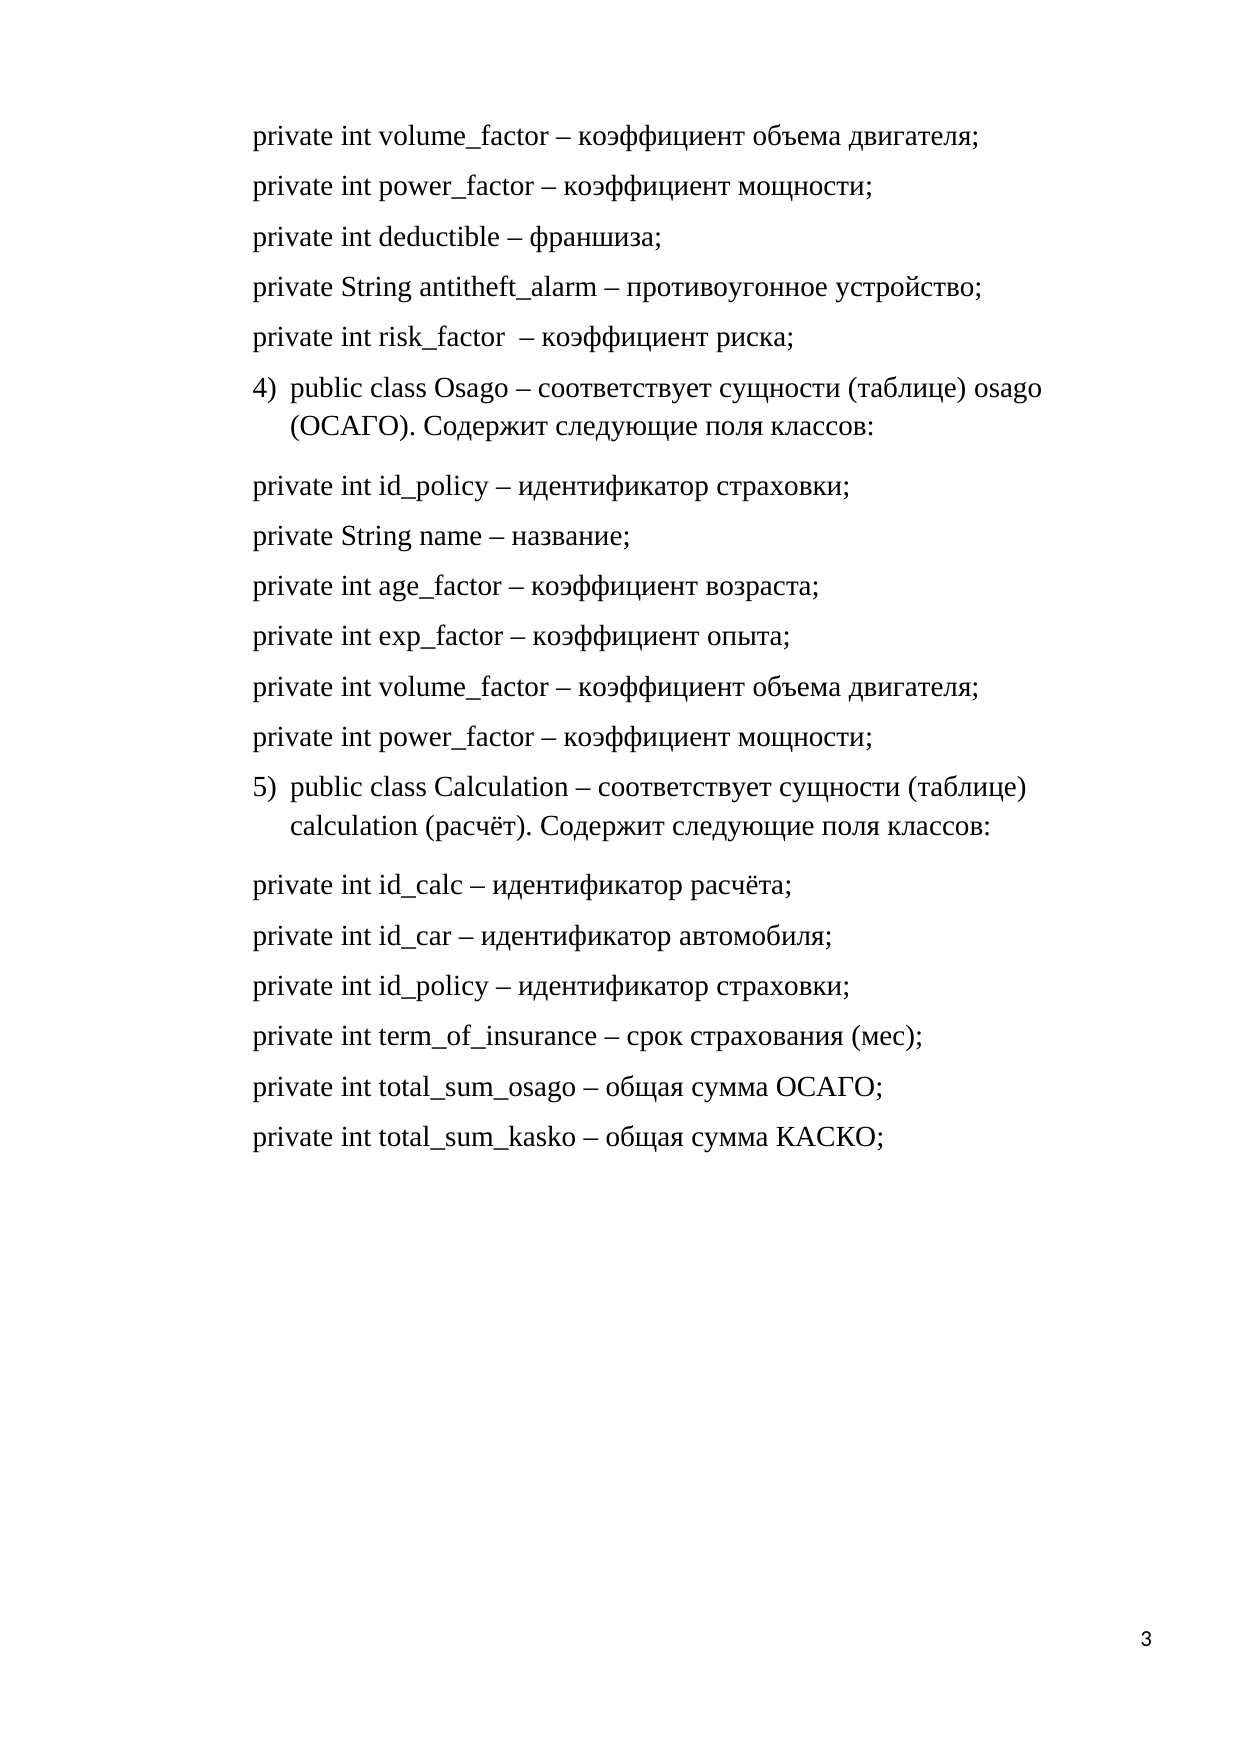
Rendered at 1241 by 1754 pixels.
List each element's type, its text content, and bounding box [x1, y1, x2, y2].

text private int power_factor – коэффициент мощности; [252, 719, 1152, 753]
text private String name – название; [252, 518, 1152, 551]
text private int age_factor – коэффициент возраста; [252, 568, 1152, 602]
text private int id_policy – идентификатор страховки; [252, 968, 1152, 1002]
list public class Osago – соответствует сущности (таблице) osago (ОСАГО). Содержит следующие поля классов: [252, 370, 1152, 442]
text private int total_sum_osago – общая сумма ОСАГО; [252, 1069, 1152, 1102]
text private int id_car – идентификатор автомобиля; [252, 918, 1152, 951]
text private int risk_factor – коэффициент риска; [252, 319, 1152, 353]
list public class Calculation – соответствует сущности (таблице) calculation (расчёт). Содержит следующие поля классов: [252, 769, 1152, 842]
text private int volume_factor – коэффициент объема двигателя; [252, 669, 1152, 702]
text private int id_policy – идентификатор страховки; [252, 468, 1152, 501]
text private int exp_factor – коэффициент опыта; [252, 618, 1152, 652]
text private int id_calc – идентификатор расчёта; [252, 867, 1152, 901]
text private int power_factor – коэффициент мощности; [252, 168, 1152, 202]
text private int total_sum_kasko – общая сумма КАСКО; [252, 1119, 1152, 1152]
text private int deductible – франшиза; [252, 219, 1152, 252]
text private String antitheft_alarm – противоугонное устройство; [252, 269, 1152, 303]
text private int volume_factor – коэффициент объема двигателя; [252, 118, 1152, 152]
text private int term_of_insurance – срок страхования (мес); [252, 1018, 1152, 1052]
